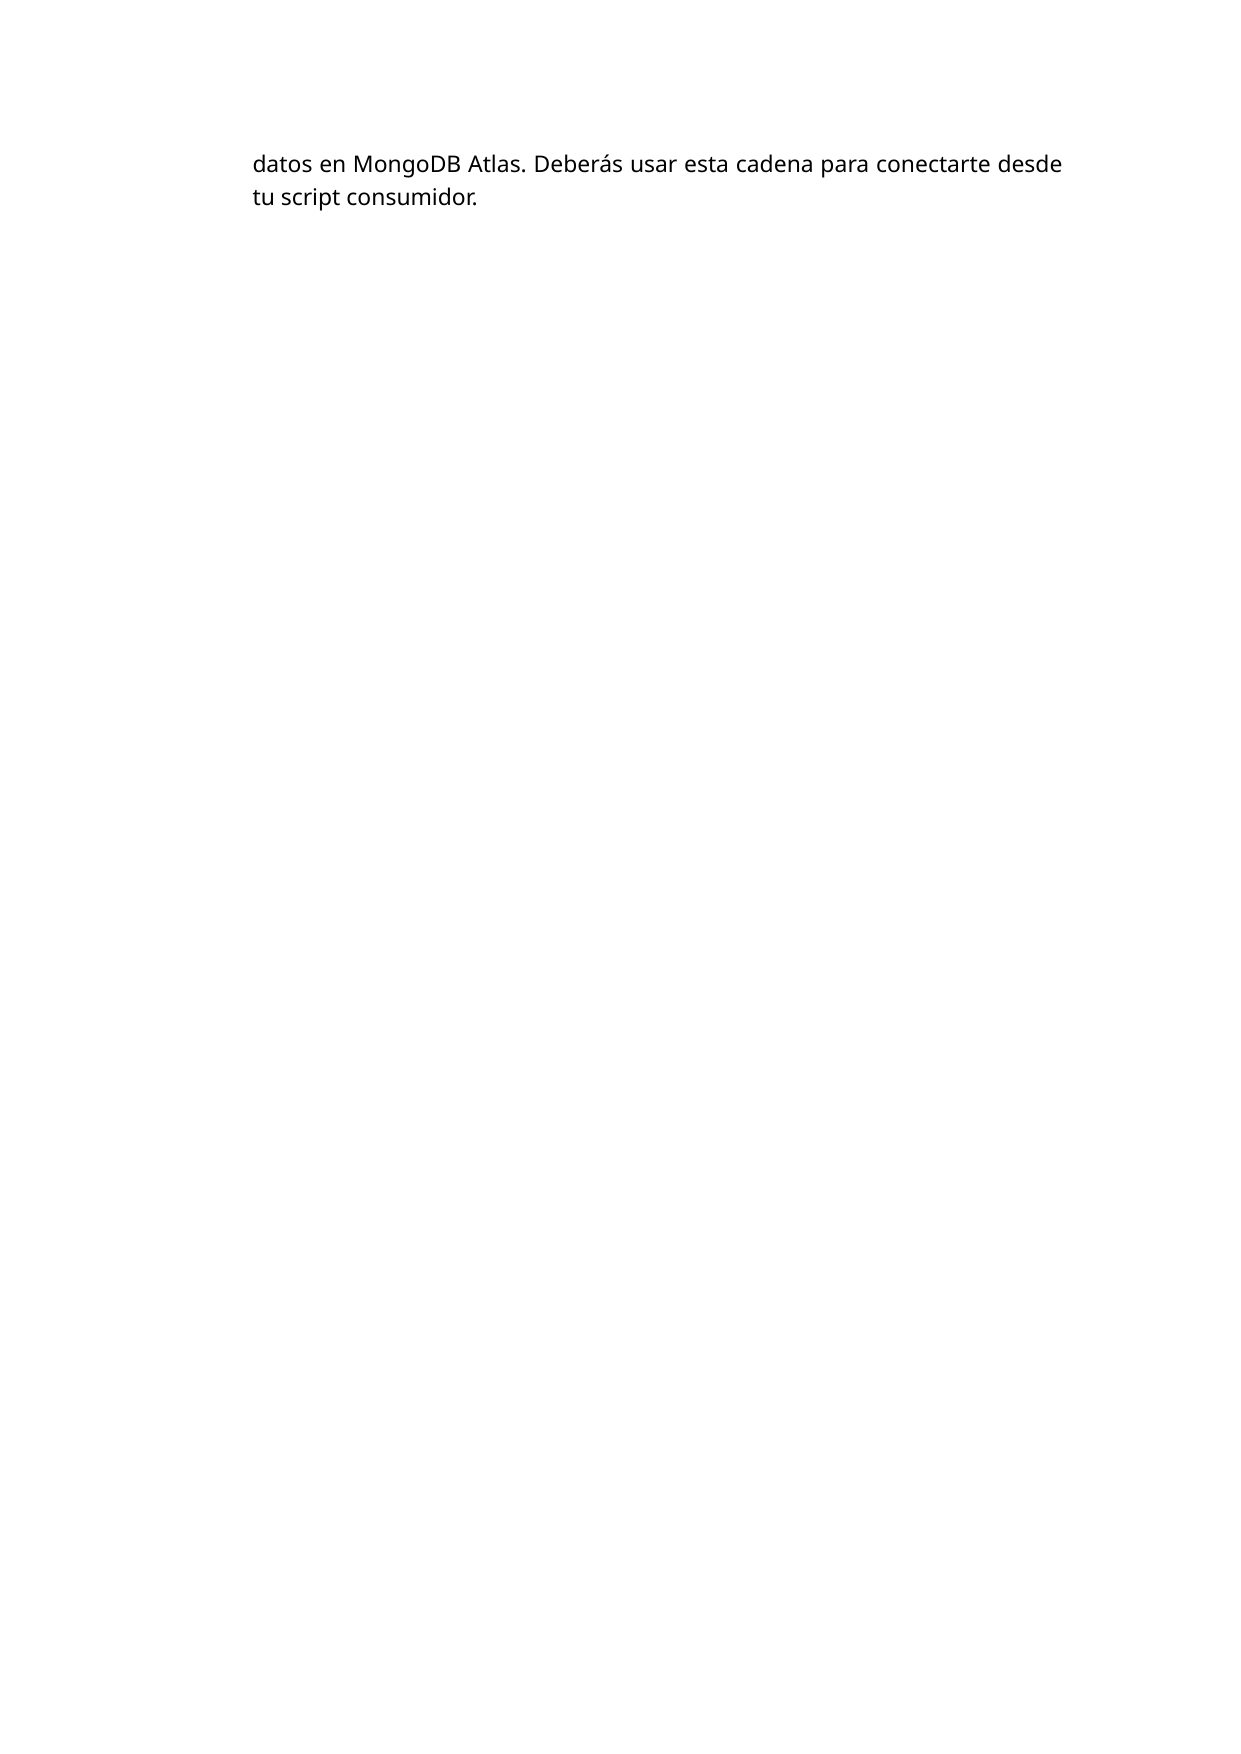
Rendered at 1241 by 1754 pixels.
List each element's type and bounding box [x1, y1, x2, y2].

list [215, 148, 1063, 213]
